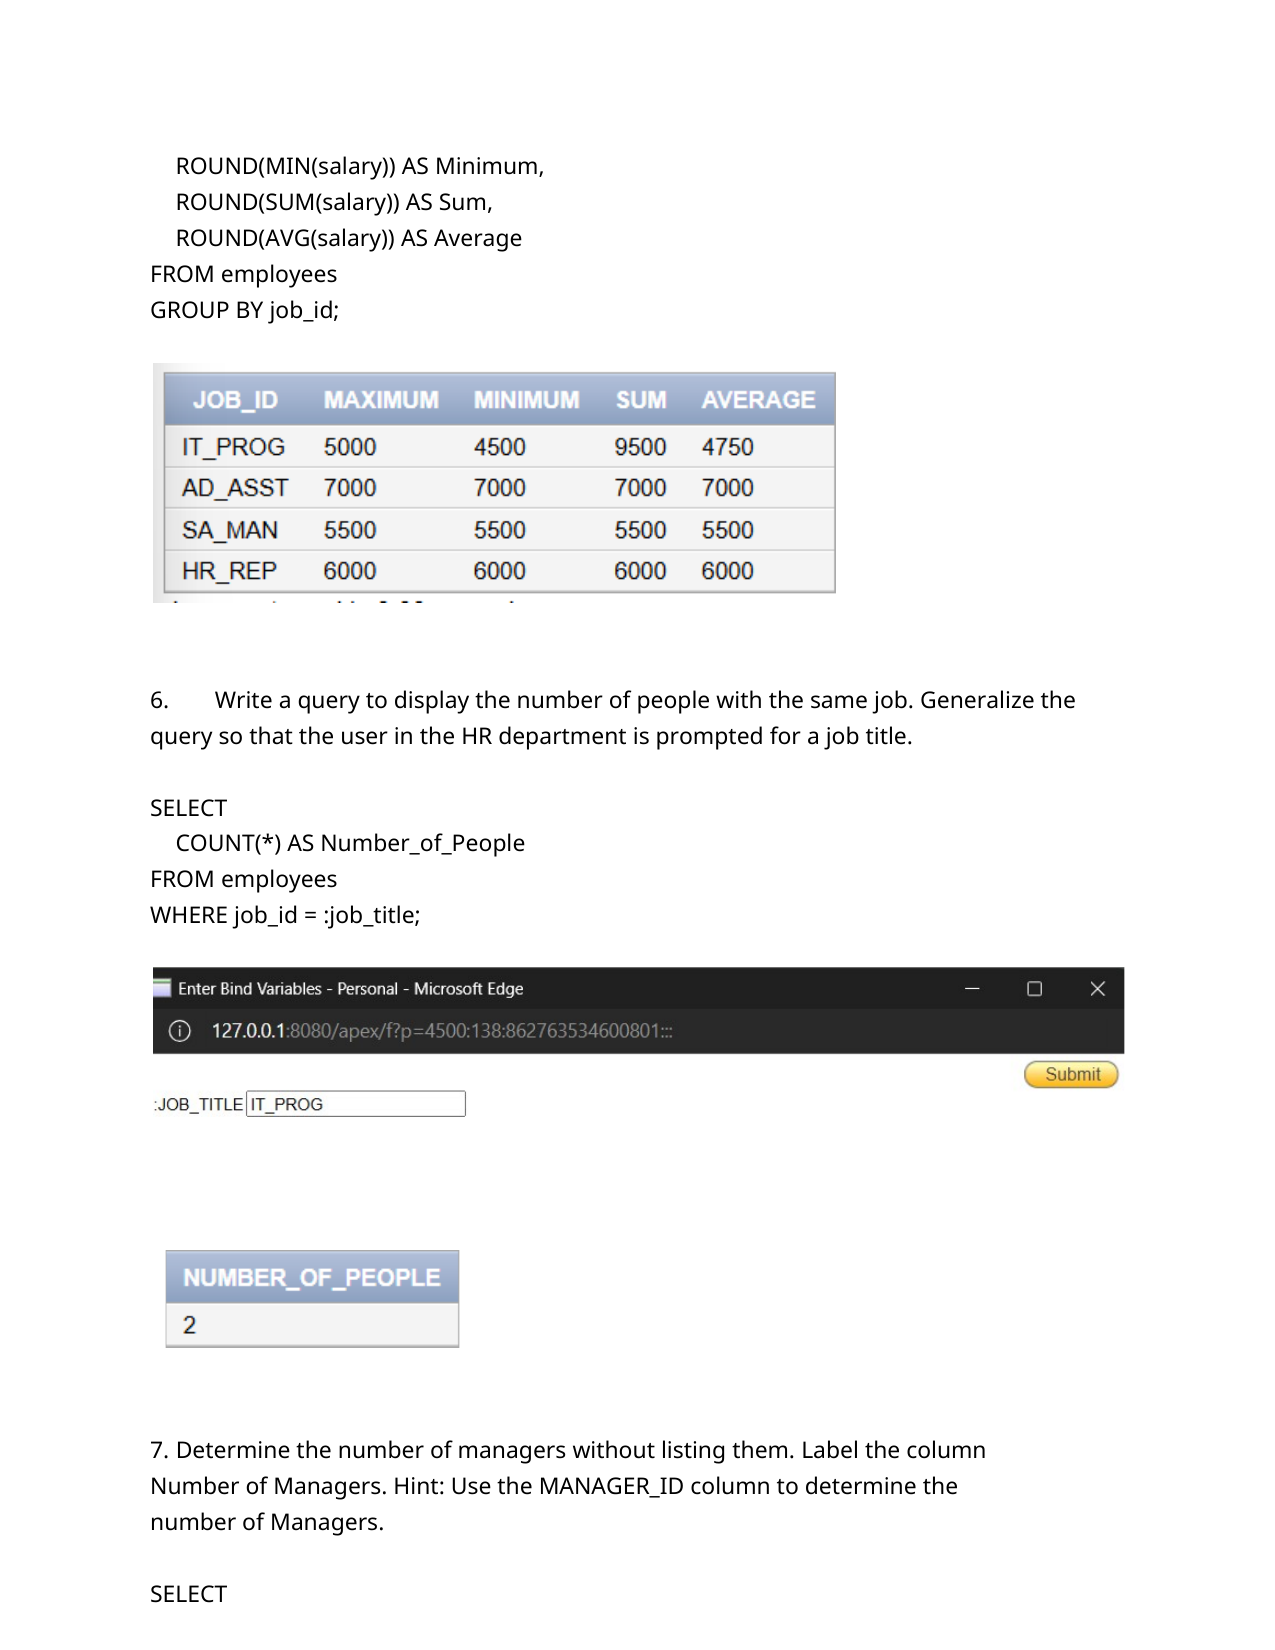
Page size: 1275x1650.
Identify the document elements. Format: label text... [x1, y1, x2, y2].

picture [165, 1250, 460, 1348]
text SELECT [150, 1578, 1133, 1609]
text COUNT(*) AS Number_of_People FROM employees [150, 827, 551, 894]
text SELECT [150, 792, 1133, 823]
picture [153, 363, 836, 603]
text WHERE job_id = :job_title; [150, 899, 1133, 930]
list Write a query to display the number of people with the same job. Generalize the query so that the user in the HR department is prompted for a job title. [150, 684, 1116, 751]
picture [153, 967, 1125, 1117]
text ROUND(MIN(salary)) AS Minimum, ROUND(SUM(salary)) AS Sum, ROUND(AVG(salary)) AS Average [175, 150, 551, 253]
list Determine the number of managers without listing them. Label the column Number of Managers. Hint: Use the MANAGER_ID column to determine the number of Managers. [150, 1434, 1013, 1537]
text FROM employees GROUP BY job_id; [150, 258, 346, 325]
